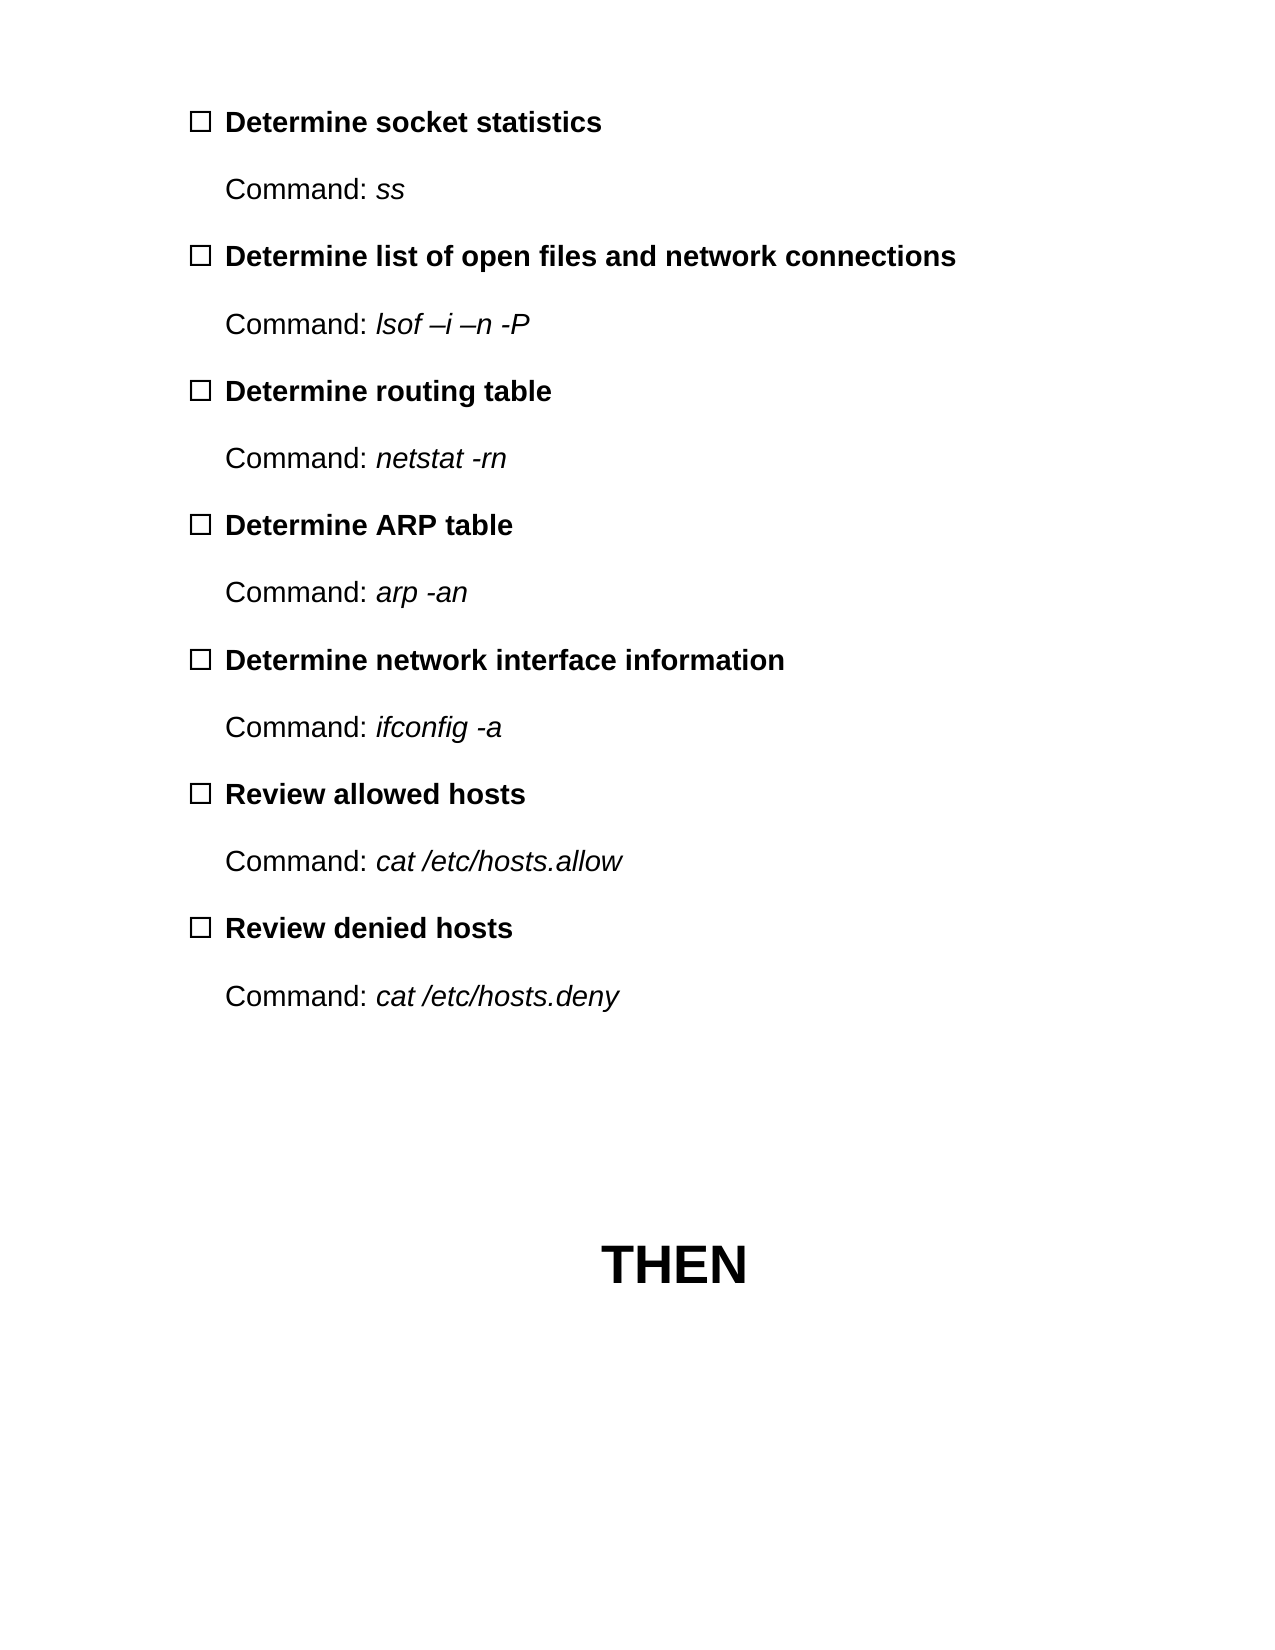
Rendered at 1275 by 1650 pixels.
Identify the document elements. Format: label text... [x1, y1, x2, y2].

title Determine socket statistics [187, 105, 1125, 139]
title Determine list of open files and network connections [187, 239, 1125, 273]
title Command: arp -an [150, 575, 1125, 609]
title Review denied hosts [187, 911, 1125, 945]
title Command: lsof –i –n -P [150, 307, 1125, 340]
title Determine routing table [187, 374, 1125, 407]
title Review allowed hosts [187, 777, 1125, 811]
title Determine network interface information [187, 642, 1125, 676]
title THEN [150, 1232, 1125, 1295]
title Command: cat /etc/hosts.deny [150, 978, 1125, 1012]
title Command: netstat -rn [150, 441, 1125, 474]
title Command: ss [150, 172, 1125, 206]
title Command: cat /etc/hosts.allow [150, 844, 1125, 878]
title Command: ifconfig -a [150, 710, 1125, 743]
title Determine ARP table [187, 508, 1125, 542]
